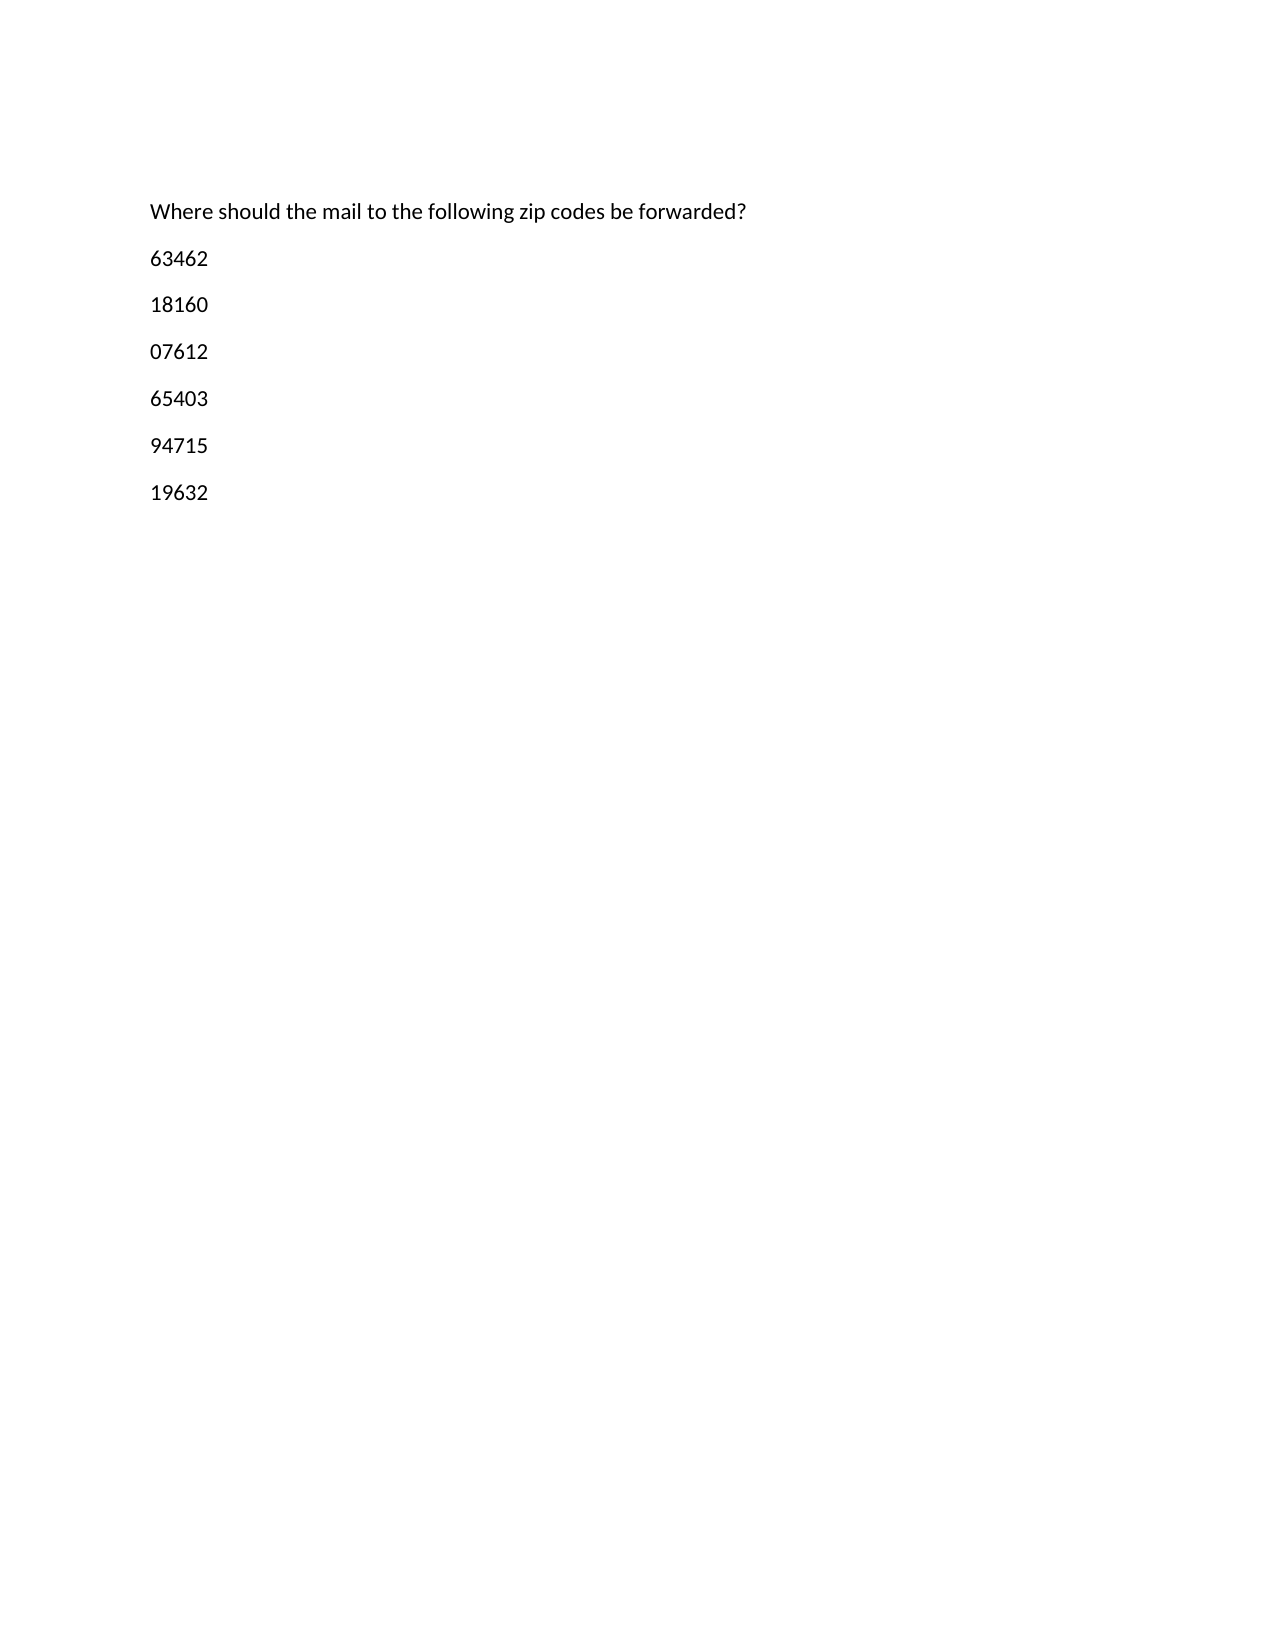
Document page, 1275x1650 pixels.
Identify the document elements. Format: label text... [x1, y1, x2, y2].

text 65403 [150, 384, 1125, 412]
text 63462 [150, 244, 1125, 272]
text 07612 [150, 337, 1125, 366]
text 18160 [150, 291, 1125, 319]
text 19632 [150, 478, 1125, 506]
text Where should the mail to the following zip codes be forwarded? [150, 197, 1125, 225]
text 94715 [150, 431, 1125, 459]
